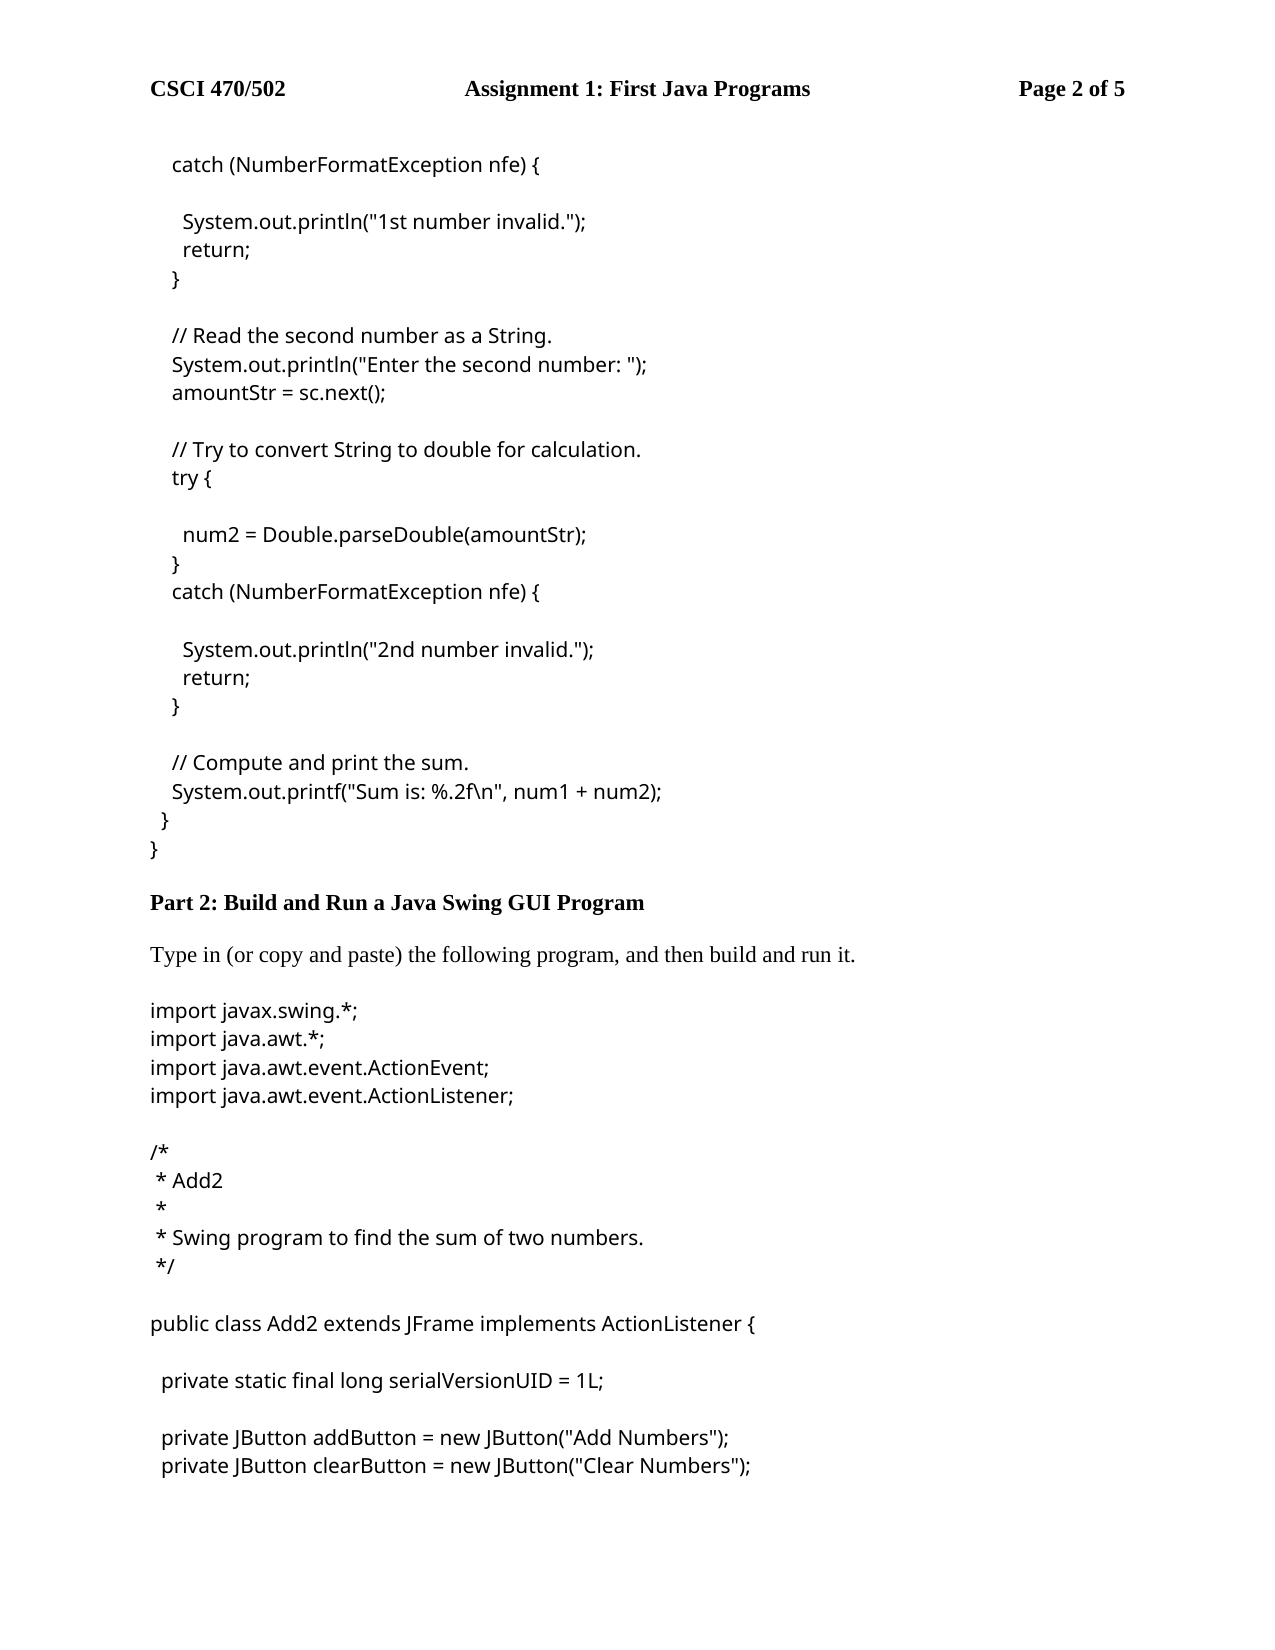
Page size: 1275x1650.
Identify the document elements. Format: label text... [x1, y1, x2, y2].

text // Read the second number as a String. [150, 321, 1125, 350]
text num2 = Double.parseDouble(amountStr); [150, 521, 1125, 549]
text return; [150, 663, 1125, 692]
text import java.awt.event.ActionListener; [150, 1081, 1125, 1110]
text } [150, 549, 1125, 577]
text amountStr = sc.next(); [150, 378, 1125, 407]
text System.out.println("2nd number invalid."); [150, 635, 1125, 663]
text private JButton clearButton = new JButton("Clear Numbers"); [150, 1451, 1125, 1479]
text // Compute and print the sum. [150, 748, 1125, 777]
text /* [150, 1138, 1125, 1167]
text import java.awt.event.ActionEvent; [150, 1053, 1125, 1081]
text System.out.println("Enter the second number: "); [150, 350, 1125, 378]
text catch (NumberFormatException nfe) { [150, 577, 1125, 606]
text * [150, 1195, 1125, 1223]
text Part 2: Build and Run a Java Swing GUI Program [150, 888, 1125, 915]
text return; [150, 236, 1125, 264]
text } [150, 805, 1125, 834]
text } [150, 834, 1125, 862]
text Type in (or copy and paste) the following program, and then build and run it. [150, 941, 1125, 968]
text private JButton addButton = new JButton("Add Numbers"); [150, 1423, 1125, 1451]
text * Add2 [150, 1167, 1125, 1195]
text public class Add2 extends JFrame implements ActionListener { [150, 1309, 1125, 1337]
text import java.awt.*; [150, 1024, 1125, 1053]
text } [150, 692, 1125, 720]
text System.out.printf("Sum is: %.2f\n", num1 + num2); [150, 777, 1125, 805]
text } [150, 264, 1125, 292]
text // Try to convert String to double for calculation. [150, 435, 1125, 463]
text try { [150, 463, 1125, 492]
text private static final long serialVersionUID = 1L; [150, 1366, 1125, 1394]
text * Swing program to find the sum of two numbers. [150, 1223, 1125, 1252]
text */ [150, 1252, 1125, 1280]
text System.out.println("1st number invalid."); [150, 207, 1125, 236]
text import javax.swing.*; [150, 996, 1125, 1024]
text catch (NumberFormatException nfe) { [150, 150, 1125, 178]
